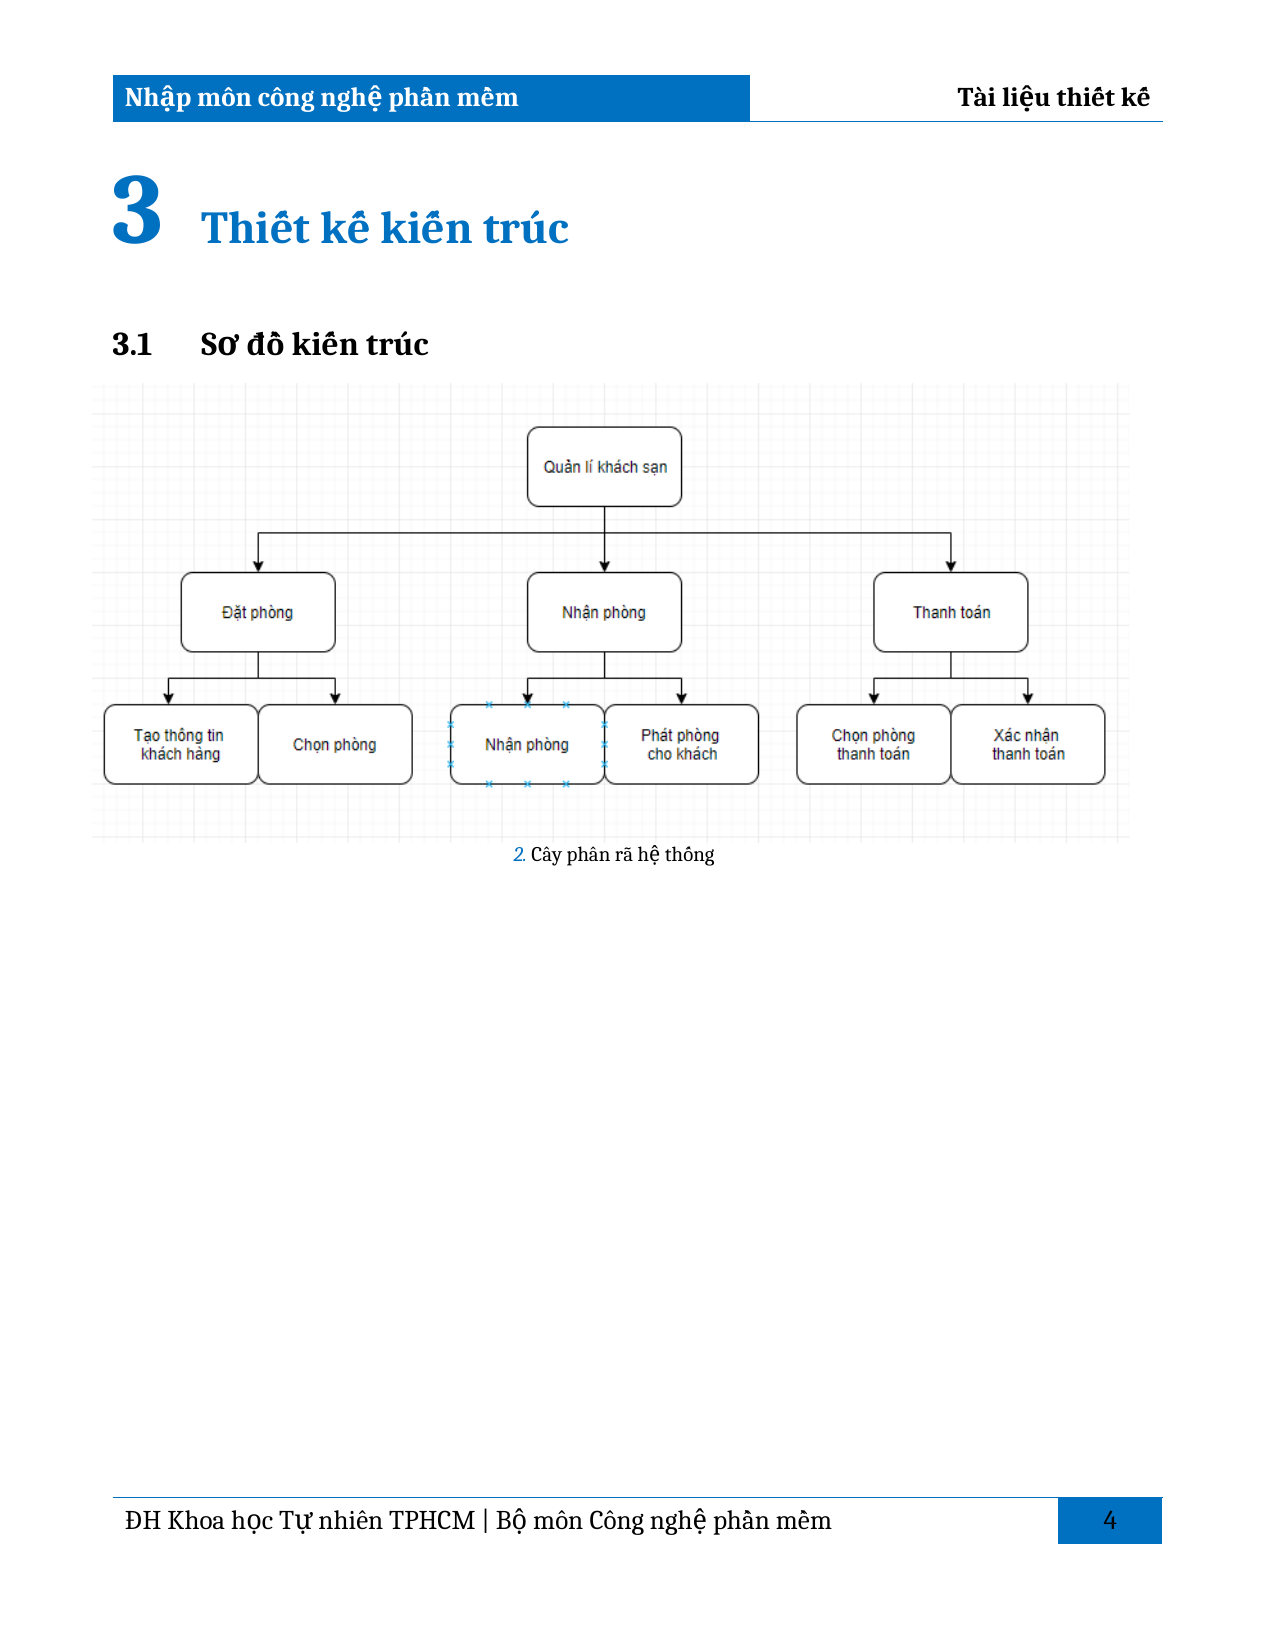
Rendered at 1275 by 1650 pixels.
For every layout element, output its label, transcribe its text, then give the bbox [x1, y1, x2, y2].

subtitle Sơ đồ kiến trúc [112, 326, 1162, 364]
picture [92, 383, 1130, 843]
subtitle Thiết kế kiến trúc [112, 153, 1162, 268]
